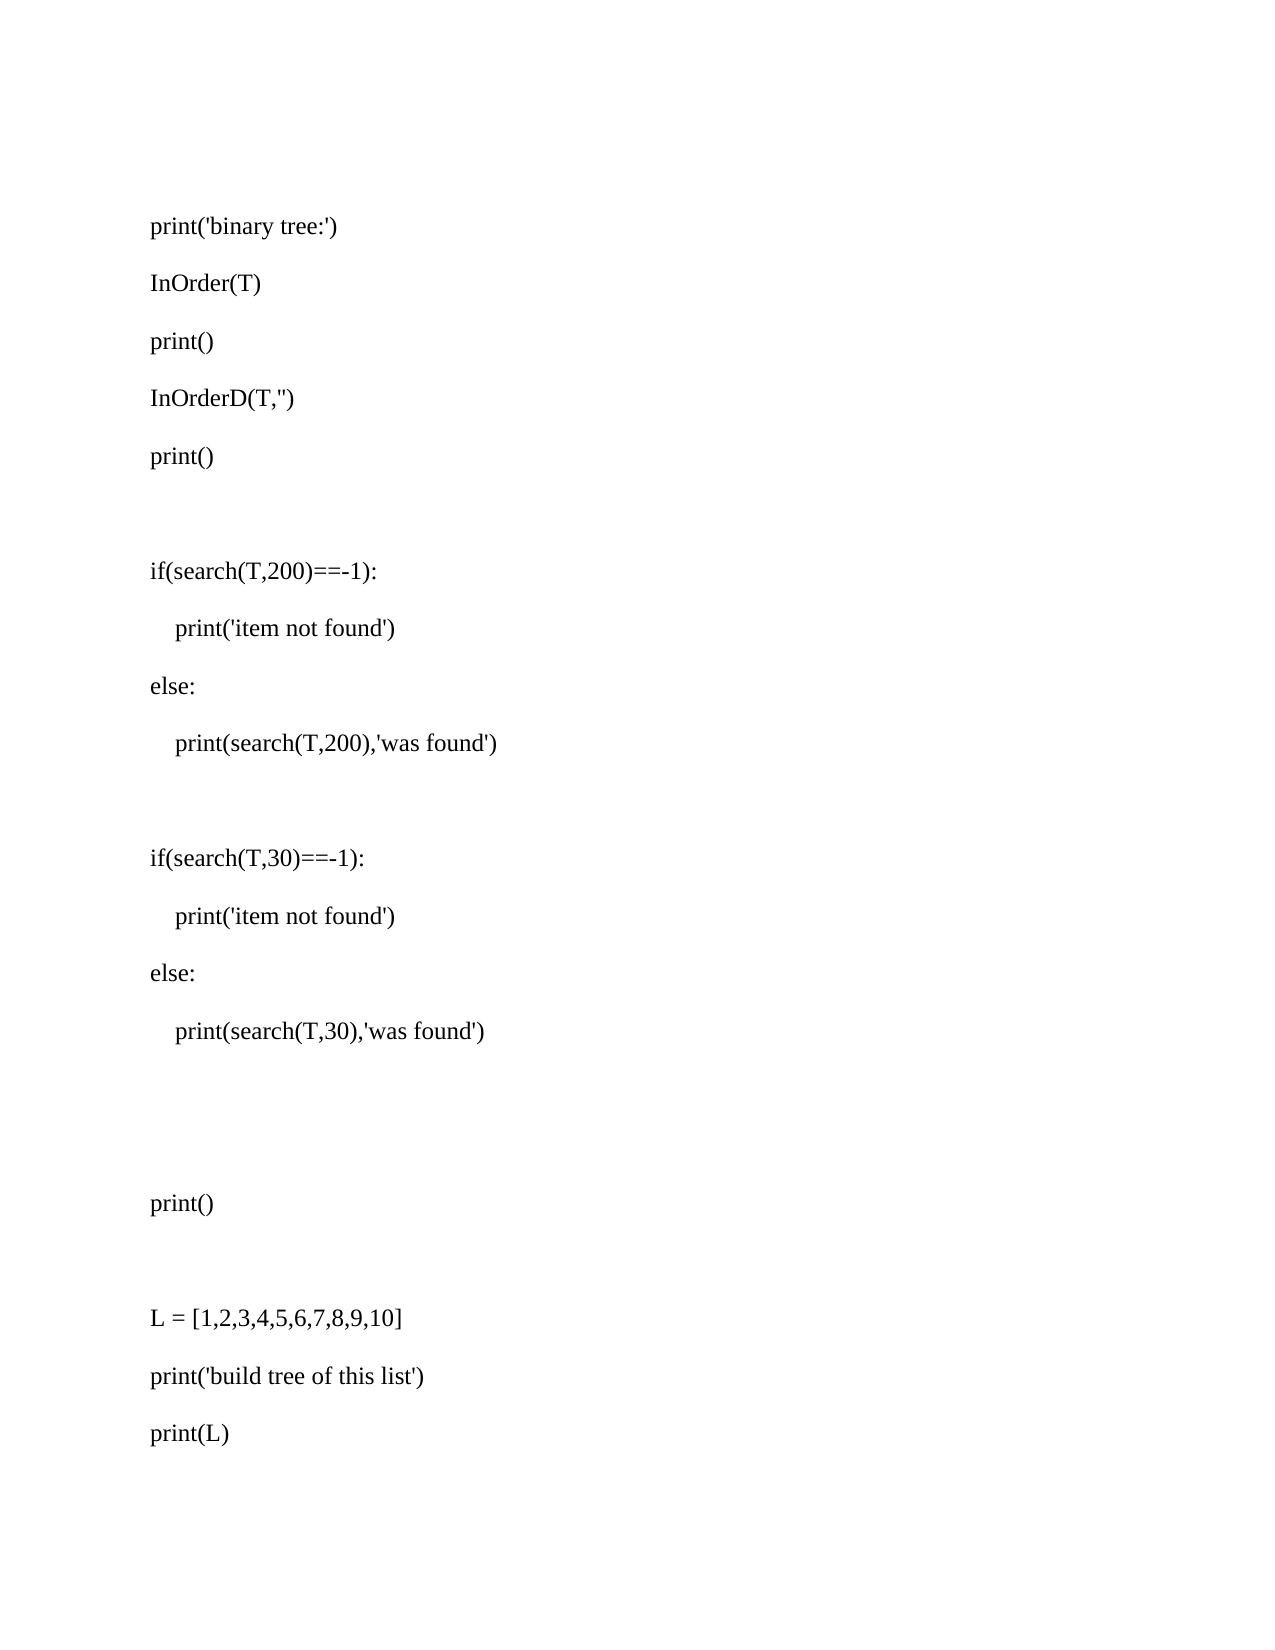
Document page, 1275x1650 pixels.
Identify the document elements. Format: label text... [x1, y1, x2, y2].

text print('item not found') [150, 901, 1125, 930]
text print('build tree of this list') [150, 1361, 1125, 1390]
text L = [1,2,3,4,5,6,7,8,9,10] [150, 1303, 1125, 1332]
text else: [150, 671, 1125, 700]
text InOrderD(T,'') [150, 383, 1125, 412]
text print(L) [150, 1418, 1125, 1447]
text print(search(T,30),'was found') [150, 1016, 1125, 1045]
text if(search(T,200)==-1): [150, 556, 1125, 585]
text if(search(T,30)==-1): [150, 843, 1125, 872]
text print(search(T,200),'was found') [150, 728, 1125, 757]
text else: [150, 958, 1125, 987]
text print() [150, 441, 1125, 470]
text print('item not found') [150, 613, 1125, 642]
text print() [150, 1188, 1125, 1217]
text InOrder(T) [150, 268, 1125, 297]
text print('binary tree:') [150, 211, 1125, 240]
text print() [150, 326, 1125, 355]
